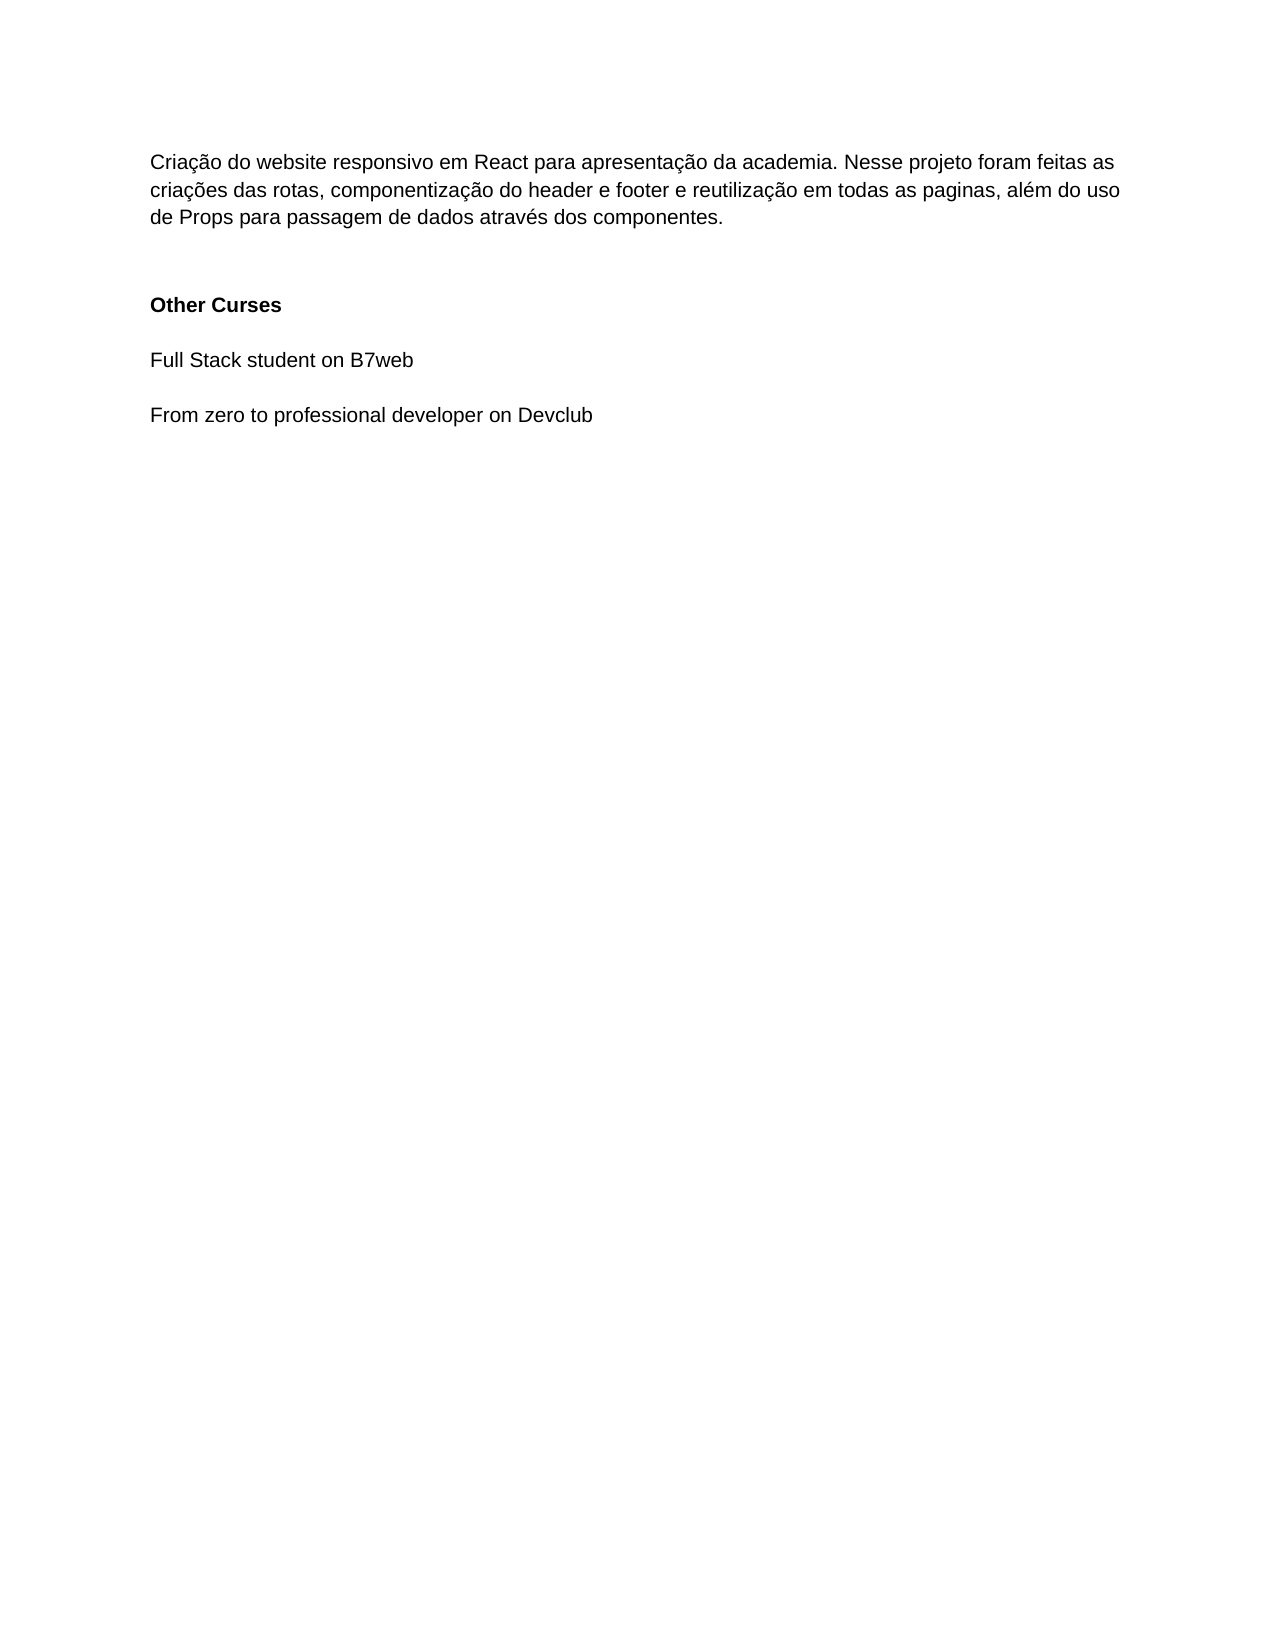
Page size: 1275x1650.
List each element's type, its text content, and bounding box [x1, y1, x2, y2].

text From zero to professional developer on Devclub [120, 403, 1113, 427]
text Criação do website responsivo em React para apresentação da academia. Nesse projeto foram feitas as criações das rotas, componentização do header e footer e reutilização em todas as paginas, além do uso de Props para passagem de dados através dos componentes. [150, 150, 1125, 229]
text Full Stack student on B7web [120, 348, 1113, 372]
text Other Curses [120, 293, 1113, 317]
